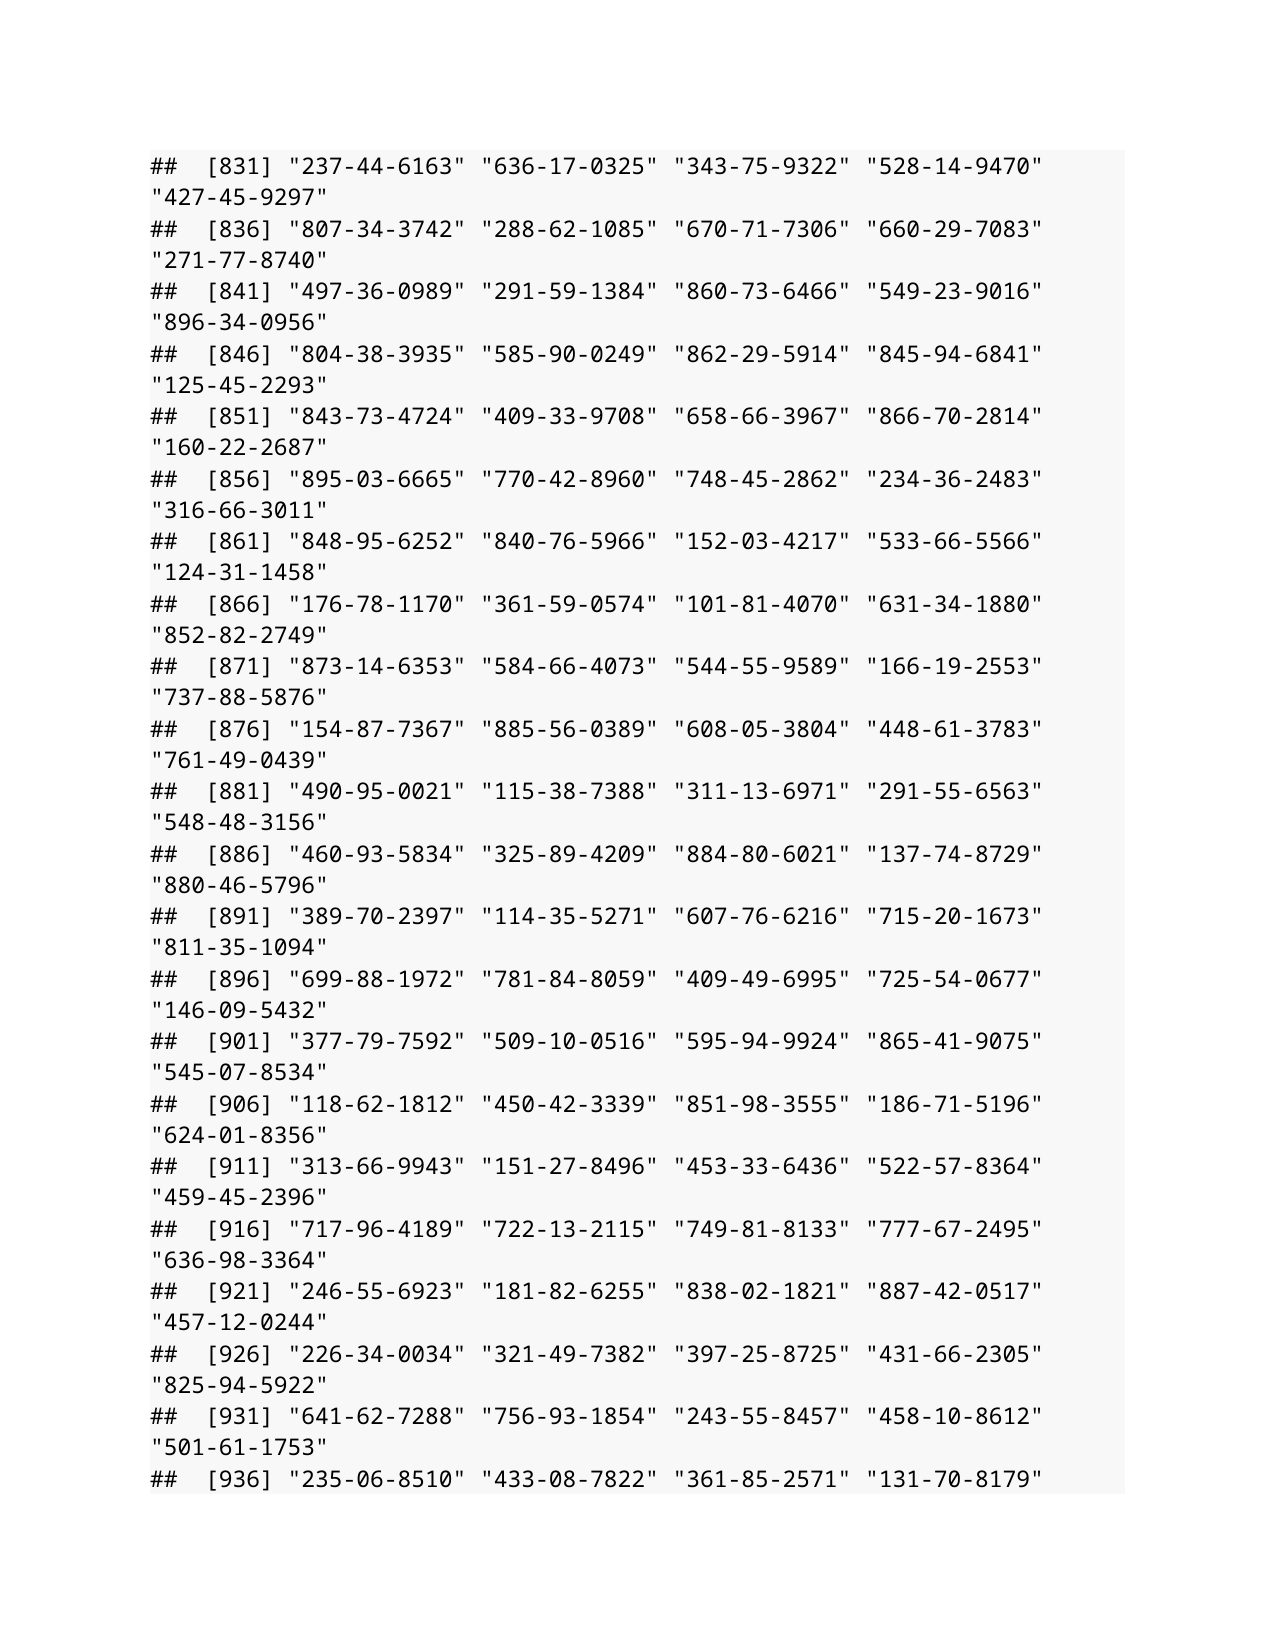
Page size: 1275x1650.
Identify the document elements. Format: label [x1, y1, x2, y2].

text [150, 150, 1125, 1494]
